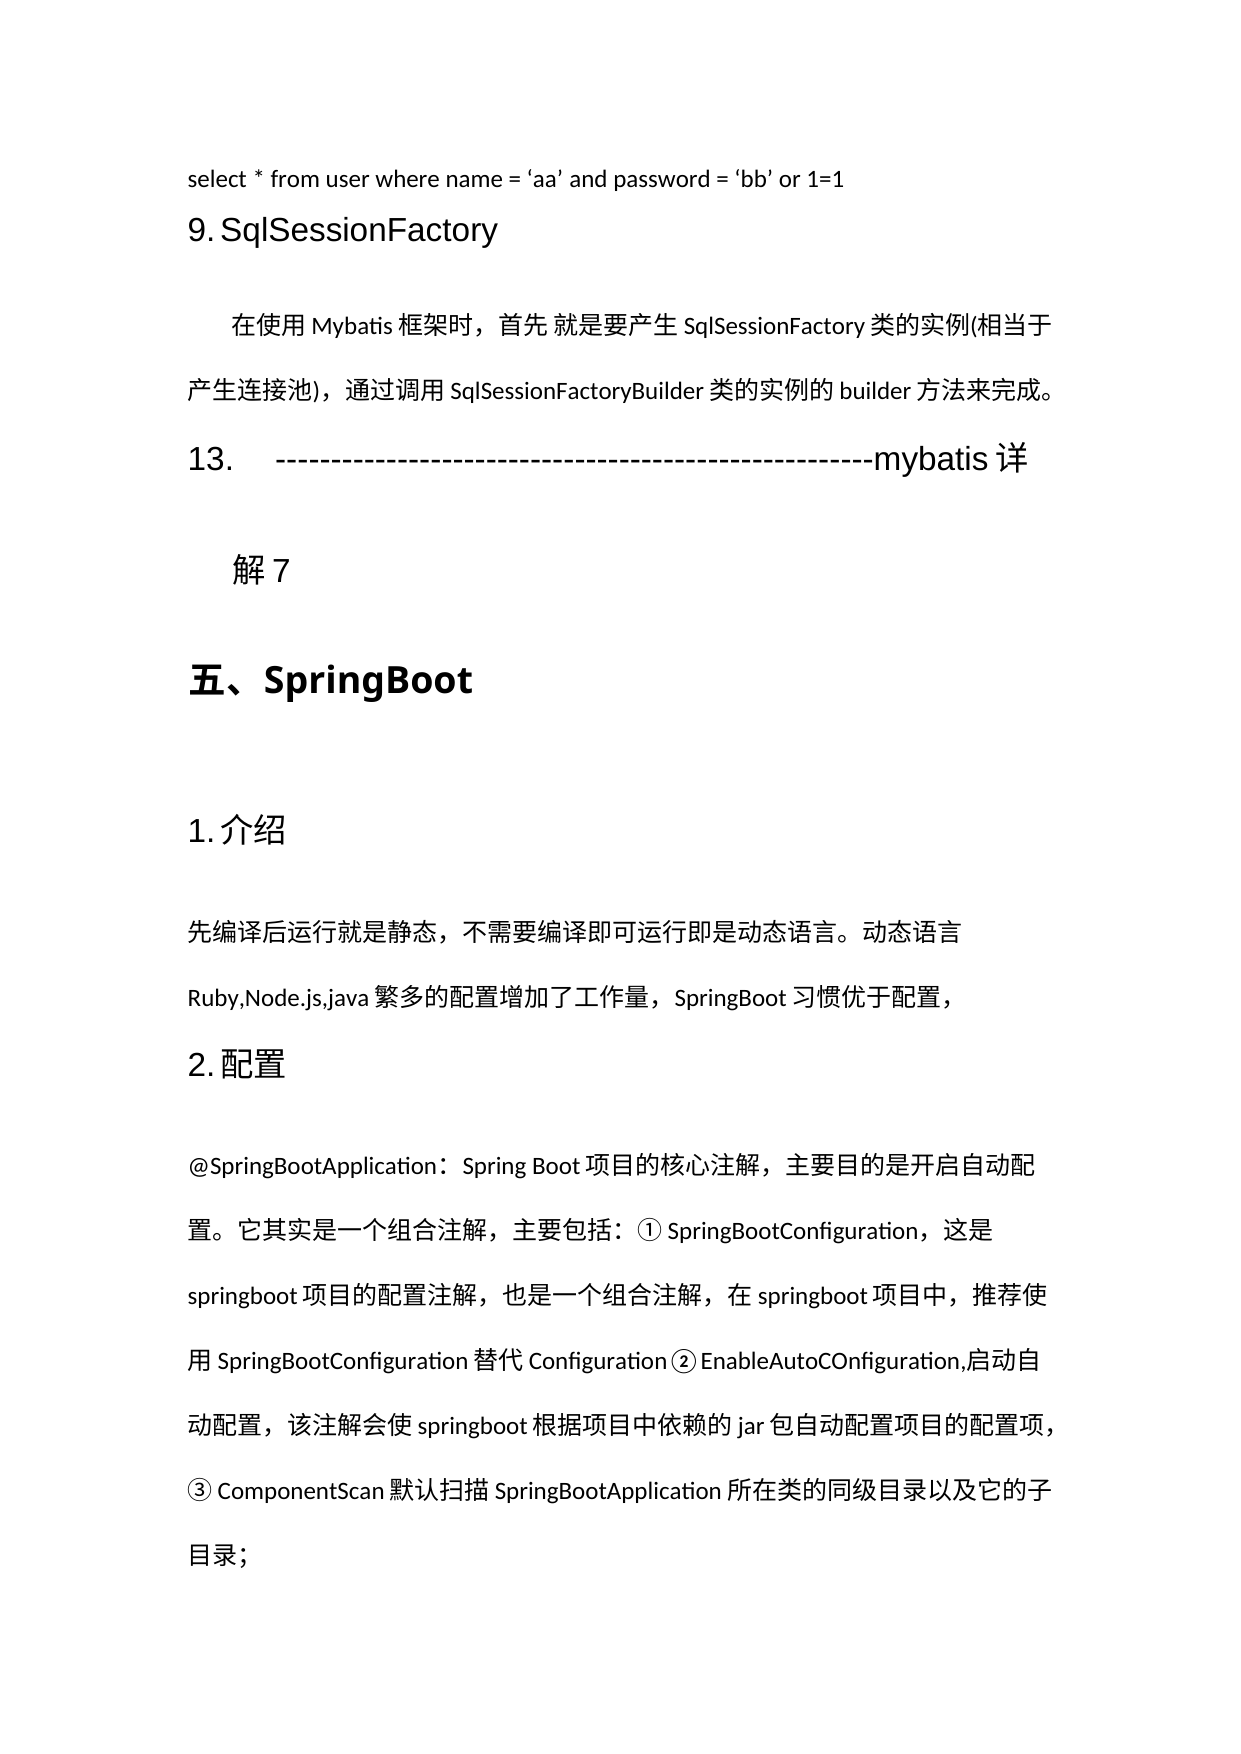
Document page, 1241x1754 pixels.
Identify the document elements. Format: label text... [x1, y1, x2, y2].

subtitle SqlSessionFactory [187, 197, 1053, 262]
subtitle SpringBoot [187, 645, 1053, 710]
subtitle ------------------------------------------------------mybatis详解7 [187, 423, 1053, 600]
list select * from user where name = ‘aa’ and password = ‘bb’ or 1=1 [187, 162, 1053, 194]
subtitle 介绍 [187, 796, 1053, 861]
text 在使用Mybatis框架时，首先 就是要产生SqlSessionFactory类的实例(相当于产生连接池)，通过调用SqlSessionFactoryBuilder类的实例的builder方法来完成。 [187, 291, 1053, 421]
subtitle 配置 [187, 1030, 1053, 1095]
list 先编译后运行就是静态，不需要编译即可运行即是动态语言。动态语言Ruby,Node.js,java繁多的配置增加了工作量，SpringBoot习惯优于配置， [187, 898, 1053, 1028]
list @SpringBootApplication：Spring Boot项目的核心注解，主要目的是开启自动配置。它其实是一个组合注解，主要包括：①SpringBootConfiguration，这是springboot项目的配置注解，也是一个组合注解，在springboot项目中，推荐使用SpringBootConfiguration替代Configuration②EnableAutoCOnfiguration,启动自动配置，该注解会使springboot根据项目中依赖的jar包自动配置项目的配置项，③ComponentScan默认扫描SpringBootApplication所在类的同级目录以及它的子目录； [187, 1131, 1053, 1586]
